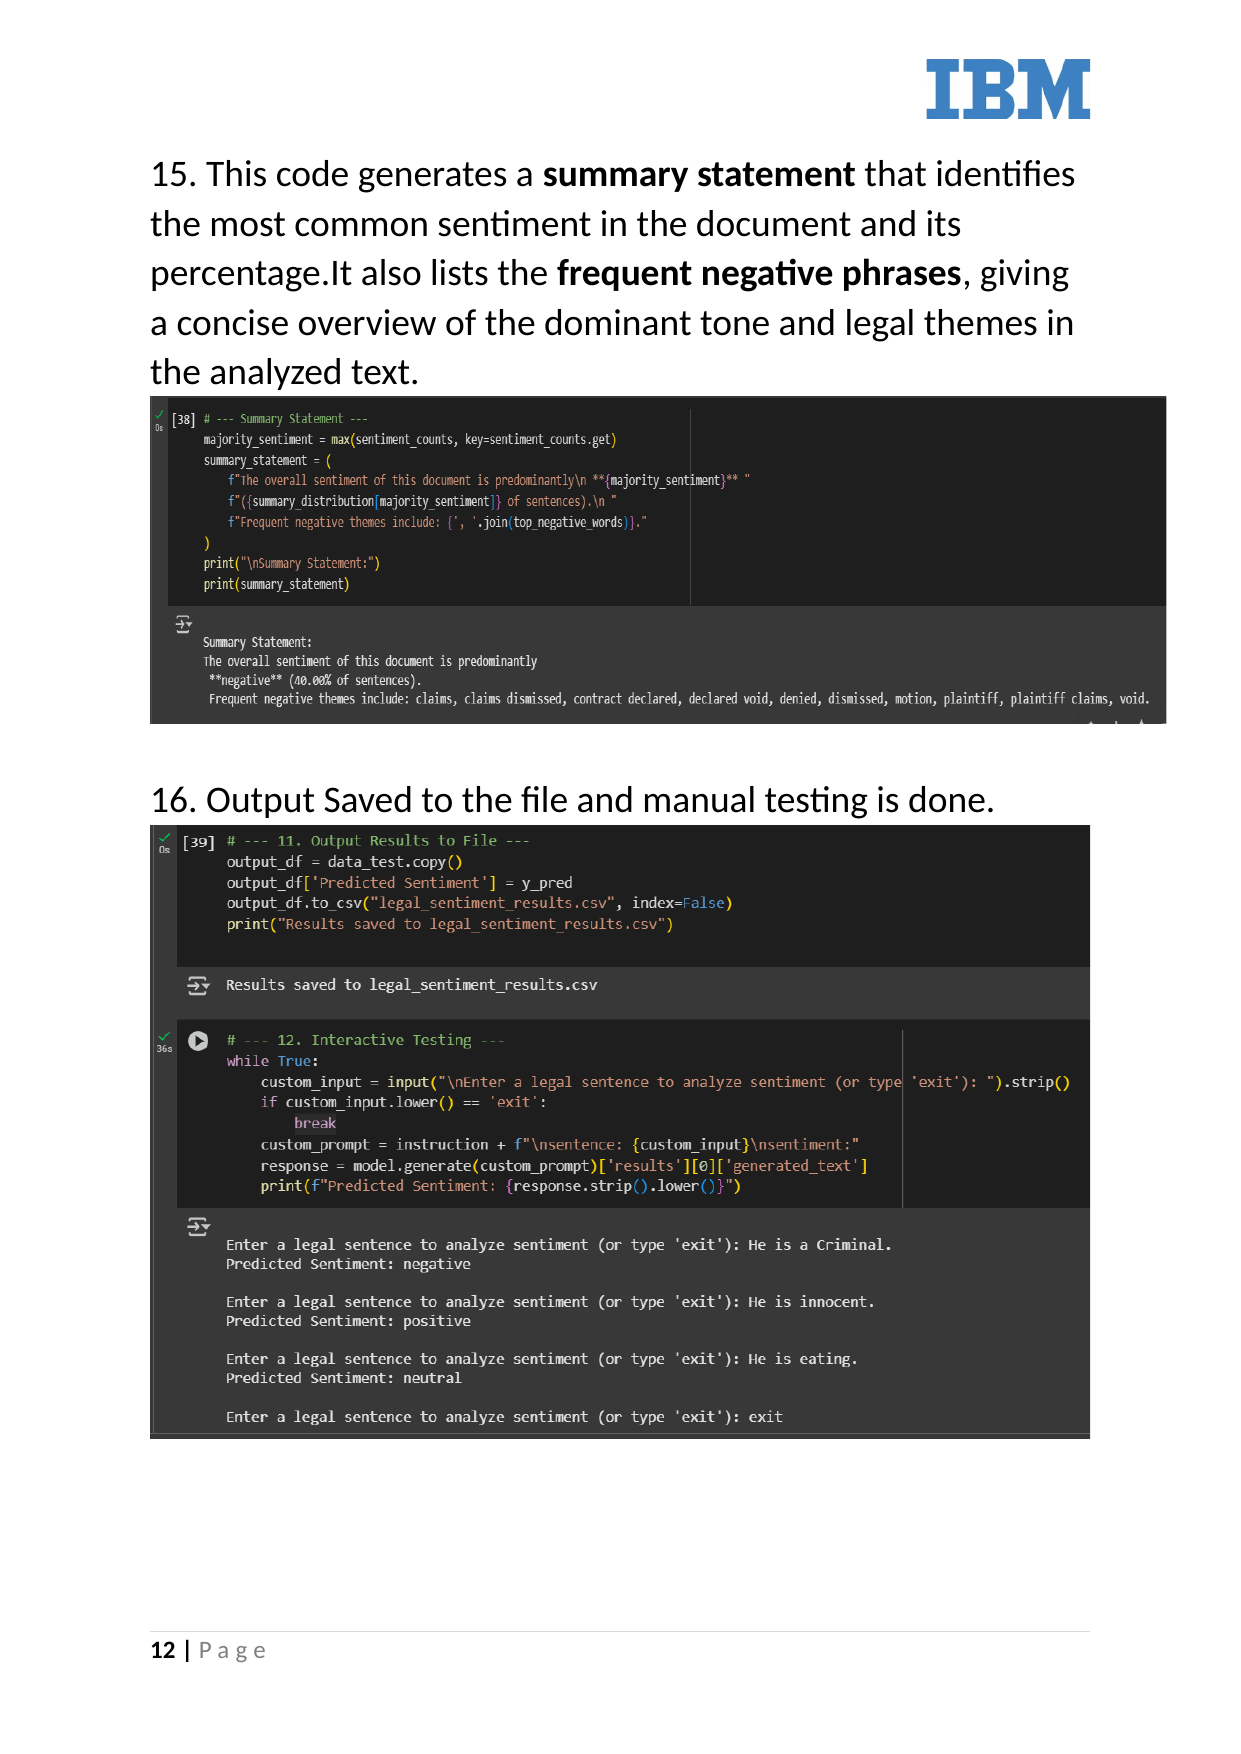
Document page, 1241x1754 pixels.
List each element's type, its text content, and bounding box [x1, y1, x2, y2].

picture [150, 825, 1091, 1439]
picture [150, 396, 1167, 724]
text 15. This code generates a summary statement that identifies the most common sentiment in the document and its percentage.It also lists the frequent negative phrases, giving a concise overview of the dominant tone and legal themes in the analyzed text. [150, 150, 1090, 396]
text 16. Output Saved to the file and manual testing is done. [150, 776, 1090, 821]
